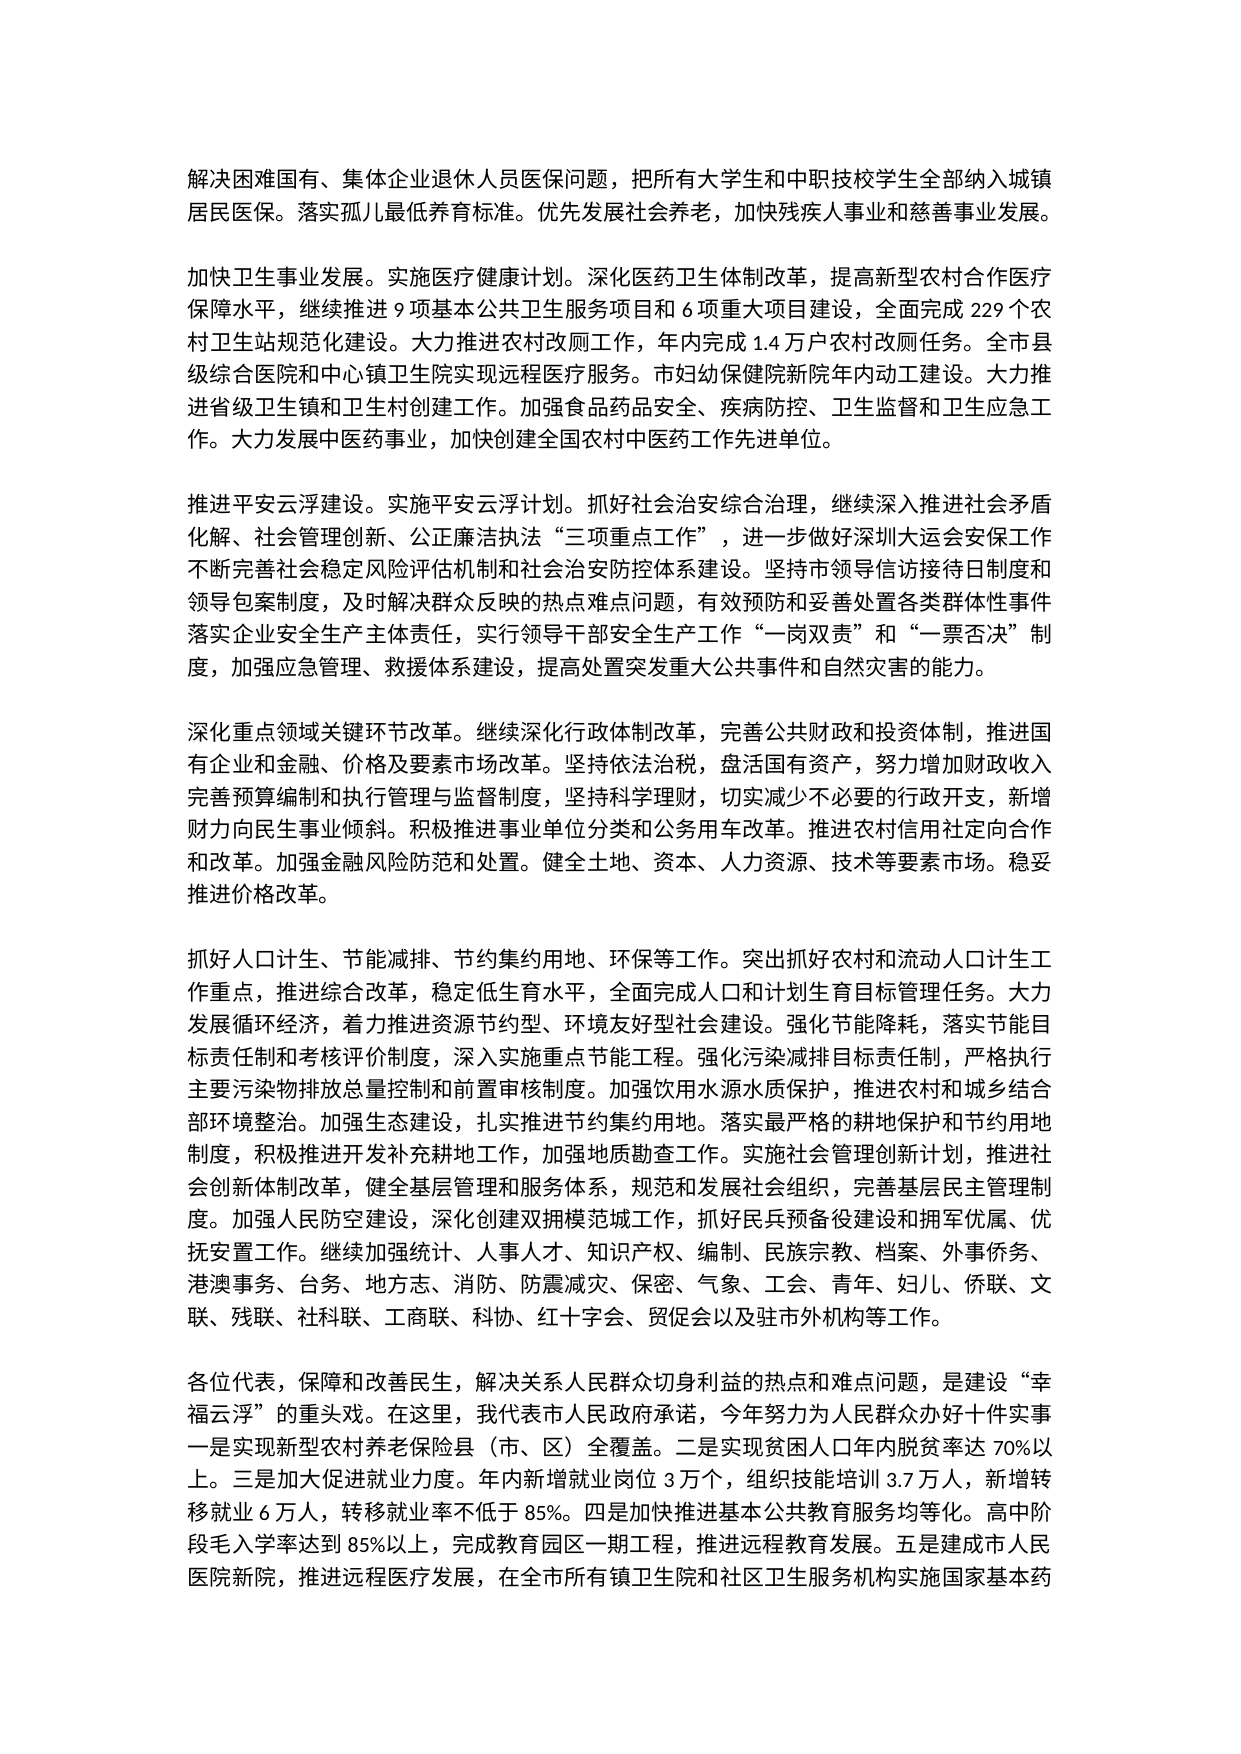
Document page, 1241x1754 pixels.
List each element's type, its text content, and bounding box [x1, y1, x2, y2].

text 推进平安云浮建设。实施平安云浮计划。抓好社会治安综合治理，继续深入推进社会矛盾化解、社会管理创新、公正廉洁执法“三项重点工作”，进一步做好深圳大运会安保工作，不断完善社会稳定风险评估机制和社会治安防控体系建设。坚持市领导信访接待日制度和领导包案制度，及时解决群众反映的热点难点问题，有效预防和妥善处置各类群体性事件。落实企业安全生产主体责任，实行领导干部安全生产工作“一岗双责”和“一票否决”制度，加强应急管理、救援体系建设，提高处置突发重大公共事件和自然灾害的能力。 [187, 487, 1053, 682]
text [187, 162, 1053, 227]
text 抓好人口计生、节能减排、节约集约用地、环保等工作。突出抓好农村和流动人口计生工作重点，推进综合改革，稳定低生育水平，全面完成人口和计划生育目标管理任务。大力发展循环经济，着力推进资源节约型、环境友好型社会建设。强化节能降耗，落实节能目标责任制和考核评价制度，深入实施重点节能工程。强化污染减排目标责任制，严格执行主要污染物排放总量控制和前置审核制度。加强饮用水源水质保护，推进农村和城乡结合部环境整治。加强生态建设，扎实推进节约集约用地。落实最严格的耕地保护和节约用地制度，积极推进开发补充耕地工作，加强地质勘查工作。实施社会管理创新计划，推进社会创新体制改革，健全基层管理和服务体系，规范和发展社会组织，完善基层民主管理制度。加强人民防空建设，深化创建双拥模范城工作，抓好民兵预备役建设和拥军优属、优抚安置工作。继续加强统计、人事人才、知识产权、编制、民族宗教、档案、外事侨务、港澳事务、台务、地方志、消防、防震减灾、保密、气象、工会、青年、妇儿、侨联、文联、残联、社科联、工商联、科协、红十字会、贸促会以及驻市外机构等工作。 [187, 942, 1053, 1332]
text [187, 1364, 1053, 1592]
text 加快卫生事业发展。实施医疗健康计划。深化医药卫生体制改革，提高新型农村合作医疗保障水平，继续推进9项基本公共卫生服务项目和6项重大项目建设，全面完成229个农村卫生站规范化建设。大力推进农村改厕工作，年内完成1.4万户农村改厕任务。全市县级综合医院和中心镇卫生院实现远程医疗服务。市妇幼保健院新院年内动工建设。大力推进省级卫生镇和卫生村创建工作。加强食品药品安全、疾病防控、卫生监督和卫生应急工作。大力发展中医药事业，加快创建全国农村中医药工作先进单位。 [187, 259, 1053, 454]
text 深化重点领域关键环节改革。继续深化行政体制改革，完善公共财政和投资体制，推进国有企业和金融、价格及要素市场改革。坚持依法治税，盘活国有资产，努力增加财政收入。完善预算编制和执行管理与监督制度，坚持科学理财，切实减少不必要的行政开支，新增财力向民生事业倾斜。积极推进事业单位分类和公务用车改革。推进农村信用社定向合作和改革。加强金融风险防范和处置。健全土地、资本、人力资源、技术等要素市场。稳妥推进价格改革。 [187, 714, 1053, 909]
